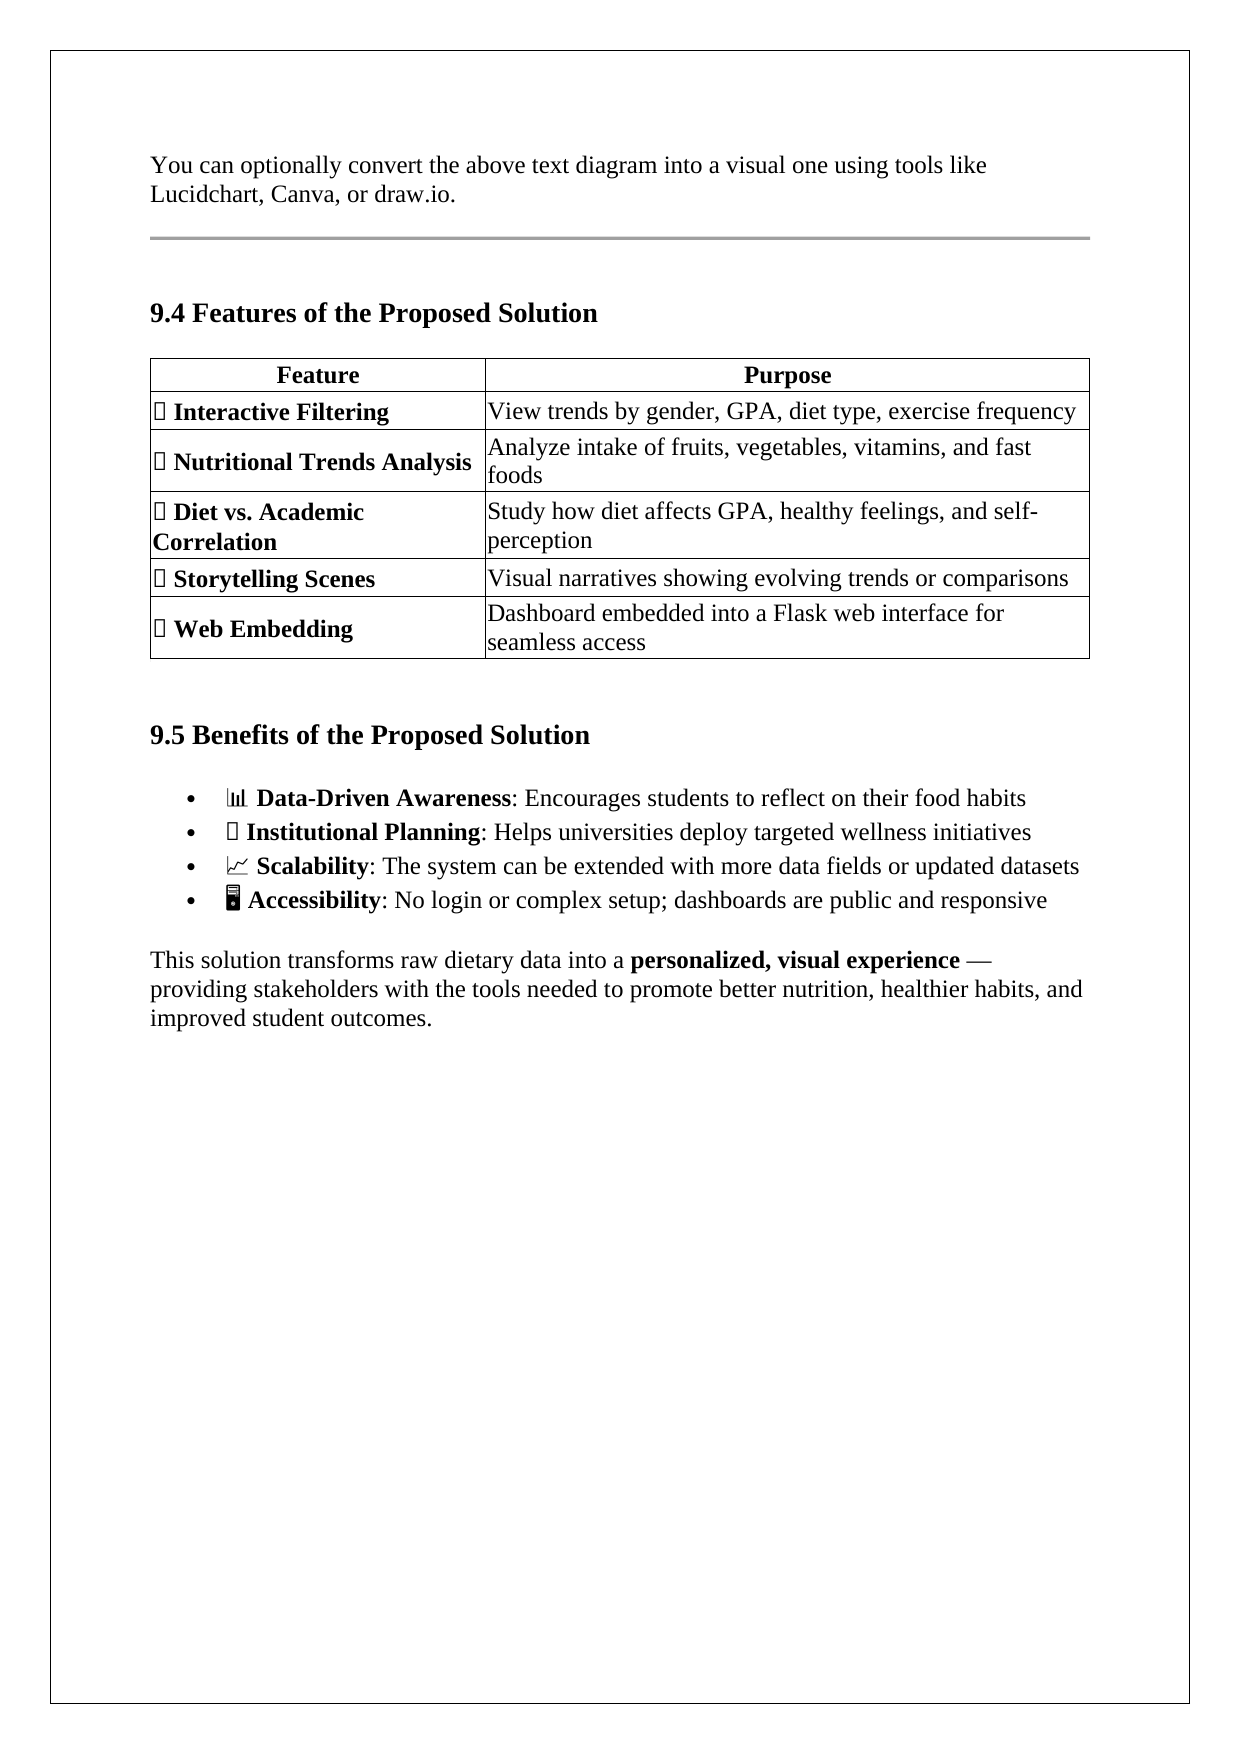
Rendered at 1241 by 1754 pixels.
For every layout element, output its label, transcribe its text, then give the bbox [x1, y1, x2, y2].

table_cell View trends by gender, GPA, diet type, exercise frequency [486, 392, 1089, 429]
table_cell Dashboard embedded into a Flask web interface for seamless access [486, 597, 1089, 658]
text 9.5 Benefits of the Proposed Solution [150, 718, 1090, 751]
text 9.4 Features of the Proposed Solution [150, 296, 1090, 329]
list 📈 Scalability: The system can be extended with more data fields or updated datasets [187, 848, 1090, 882]
table_cell ✅ Nutritional Trends Analysis [151, 430, 485, 491]
list 📊 Data-Driven Awareness: Encourages students to reflect on their food habits [187, 780, 1090, 814]
table_cell ✅ Interactive Filtering [151, 392, 485, 429]
text This solution transforms raw dietary data into a personalized, visual experience — providing stakeholders with the tools needed to promote better nutrition, healthier habits, and improved student outcomes. [150, 945, 1090, 1032]
table_cell ✅ Storytelling Scenes [151, 559, 485, 596]
table_header Feature [151, 359, 485, 391]
list 🖥️ Accessibility: No login or complex setup; dashboards are public and responsive [187, 882, 1090, 916]
table_cell Visual narratives showing evolving trends or comparisons [486, 559, 1089, 596]
list 🏥 Institutional Planning: Helps universities deploy targeted wellness initiatives [187, 814, 1090, 848]
text You can optionally convert the above text diagram into a visual one using tools like Lucidchart, Canva, or draw.io. [150, 150, 1090, 207]
table_header Purpose [486, 359, 1089, 391]
table_cell Study how diet affects GPA, healthy feelings, and self-perception [486, 492, 1089, 558]
table_cell Analyze intake of fruits, vegetables, vitamins, and fast foods [486, 430, 1089, 491]
table_cell ✅ Diet vs. Academic Correlation [151, 492, 485, 558]
table_cell ✅ Web Embedding [151, 597, 485, 658]
